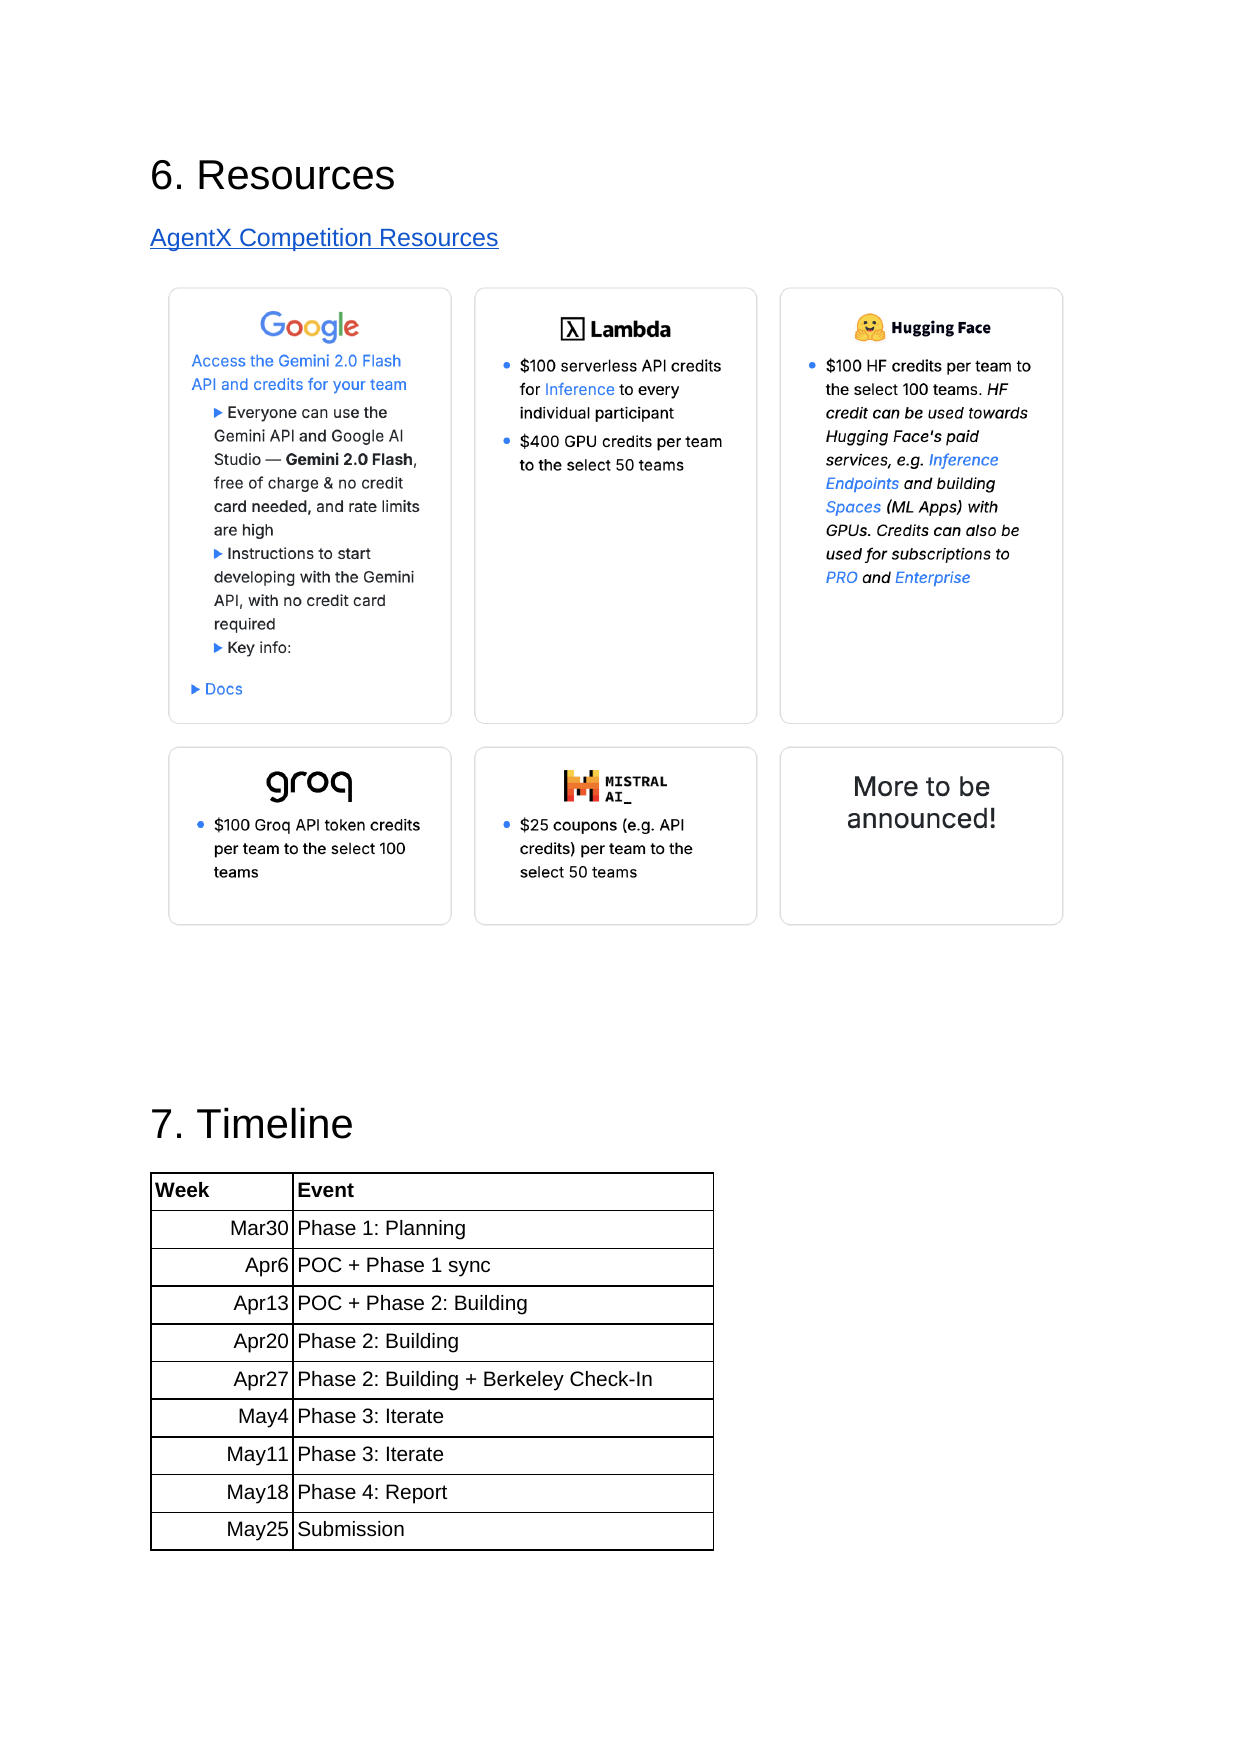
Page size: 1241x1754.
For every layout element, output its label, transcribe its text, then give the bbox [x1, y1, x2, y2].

table_cell May4 [152, 1400, 292, 1436]
table_cell POC + Phase 2: Building [294, 1287, 713, 1323]
table_cell Phase 4: Report [294, 1475, 713, 1511]
subtitle 6. Resources [150, 150, 1090, 198]
table_cell May25 [152, 1513, 292, 1549]
subtitle 7. Timeline [150, 1099, 1090, 1147]
table_cell May11 [152, 1438, 292, 1474]
table_cell Mar30 [152, 1211, 292, 1247]
picture [150, 276, 1091, 948]
table_header Event [294, 1174, 713, 1210]
table_cell Phase 2: Building [294, 1325, 713, 1361]
table_cell Phase 1: Planning [294, 1211, 713, 1247]
table_cell Phase 3: Iterate [294, 1400, 713, 1436]
table_cell Apr6 [152, 1249, 292, 1285]
table_cell Phase 2: Building + Berkeley Check-In [294, 1362, 713, 1398]
table_cell POC + Phase 1 sync [294, 1249, 713, 1285]
text AgentX Competition Resources [150, 223, 1090, 252]
table_cell Apr13 [152, 1287, 292, 1323]
table_header Week [152, 1174, 292, 1210]
table_cell May18 [152, 1475, 292, 1511]
table_cell Apr27 [152, 1362, 292, 1398]
table_cell Apr20 [152, 1325, 292, 1361]
table_cell Phase 3: Iterate [294, 1438, 713, 1474]
table_cell Submission [294, 1513, 713, 1549]
